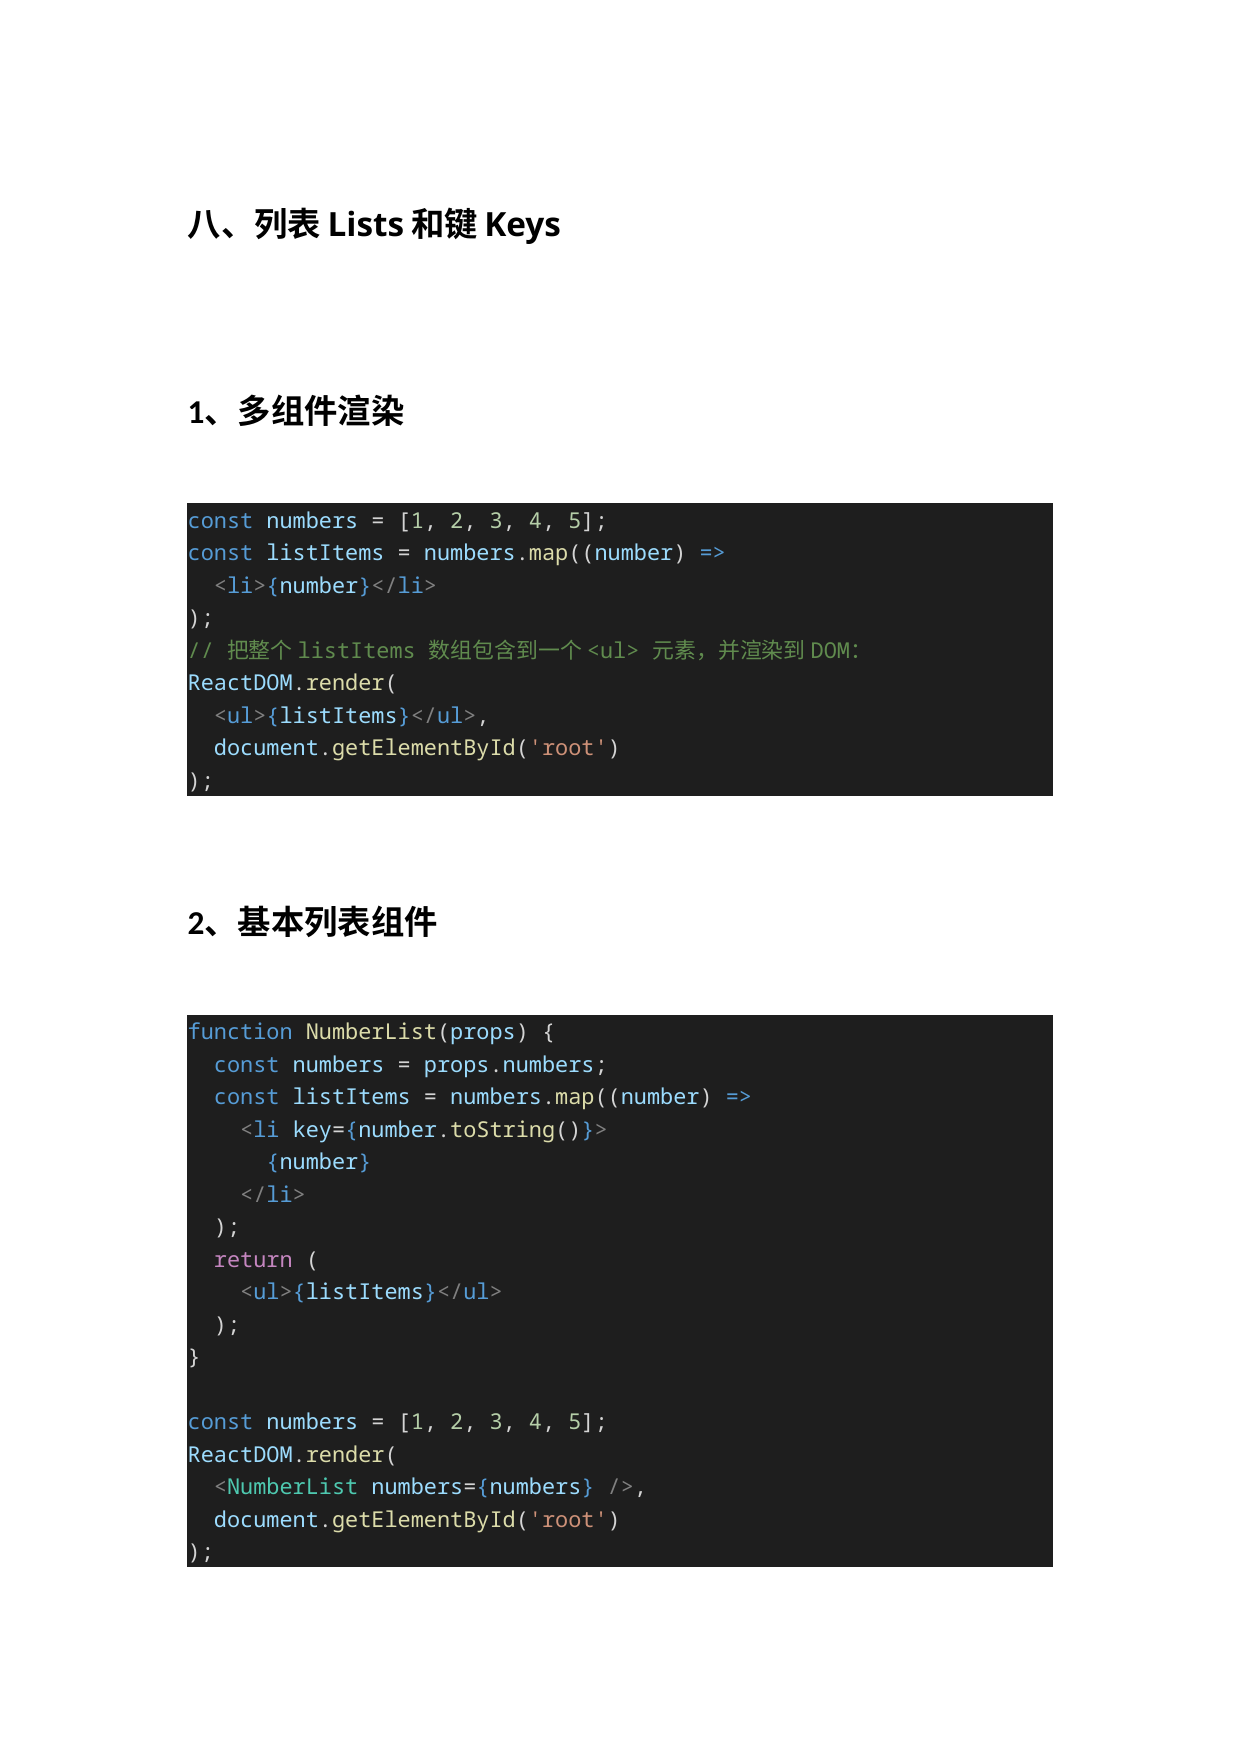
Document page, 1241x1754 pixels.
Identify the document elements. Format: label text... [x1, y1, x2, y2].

text <li>{number}</li> [187, 568, 1053, 601]
subtitle 八、列表Lists和键Keys [187, 189, 1053, 254]
text ); [187, 1307, 1053, 1340]
text // 把整个 listItems 数组包含到一个 <ul> 元素，并渲染到 DOM： [187, 633, 1053, 666]
text ); [187, 1535, 1053, 1567]
text ); [187, 601, 1053, 633]
text <ul>{listItems}</ul>, [187, 698, 1053, 731]
text {number} [187, 1145, 1053, 1177]
text ReactDOM.render( [187, 666, 1053, 698]
text document.getElementById('root') [187, 1502, 1053, 1535]
text </li> [187, 1177, 1053, 1210]
text const numbers = props.numbers; [187, 1047, 1053, 1080]
text const numbers = [1, 2, 3, 4, 5]; [187, 503, 1053, 536]
text const numbers = [1, 2, 3, 4, 5]; [187, 1405, 1053, 1437]
text ); [187, 1210, 1053, 1242]
subtitle 2、基本列表组件 [187, 888, 1053, 953]
text } [187, 1340, 1053, 1372]
text <ul>{listItems}</ul> [187, 1275, 1053, 1307]
text ReactDOM.render( [187, 1437, 1053, 1470]
text const listItems = numbers.map((number) => [187, 1080, 1053, 1112]
text function NumberList(props) { [187, 1015, 1053, 1047]
text return ( [187, 1242, 1053, 1275]
text ); [187, 763, 1053, 796]
subtitle 1、多组件渲染 [187, 376, 1053, 441]
text <li key={number.toString()}> [187, 1112, 1053, 1145]
text const listItems = numbers.map((number) => [187, 536, 1053, 568]
text document.getElementById('root') [187, 731, 1053, 763]
text <NumberList numbers={numbers} />, [187, 1470, 1053, 1502]
